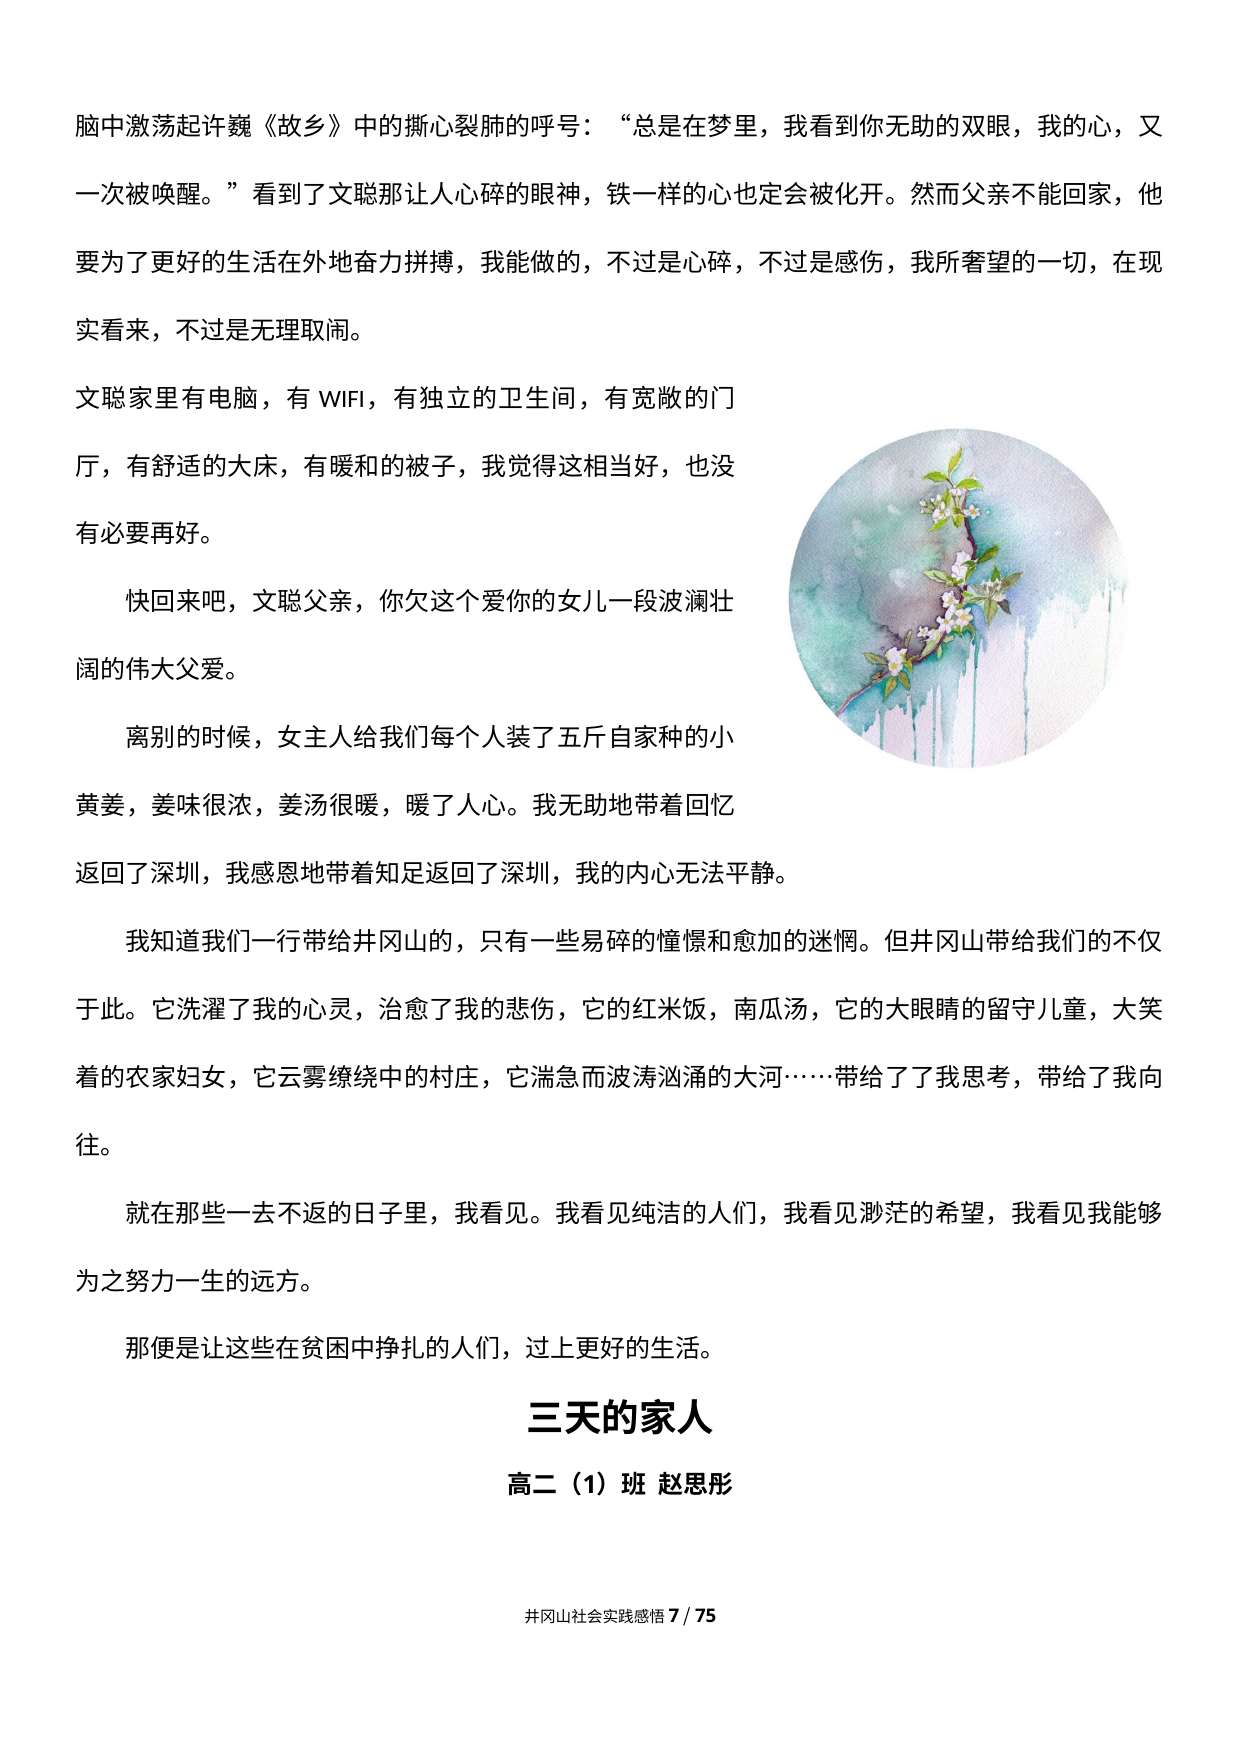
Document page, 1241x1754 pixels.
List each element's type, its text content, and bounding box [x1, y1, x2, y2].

text 离别的时候，女主人给我们每个人装了五斤自家种的小黄姜，姜味很浓，姜汤很暖，暖了人心。我无助地带着回忆返回了深圳，我感恩地带着知足返回了深圳，我的内心无法平静。 [75, 702, 1165, 906]
text 高二（1）班 赵思彤 [75, 1449, 1165, 1517]
text 那便是让这些在贫困中挣扎的人们，过上更好的生活。 [75, 1313, 1165, 1381]
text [75, 91, 1165, 362]
text 快回来吧，文聪父亲，你欠这个爱你的女儿一段波澜壮阔的伟大父爱。 [75, 566, 754, 702]
text 文聪家里有电脑，有WIFI，有独立的卫生间，有宽敞的门厅，有舒适的大床，有暖和的被子，我觉得这相当好，也没有必要再好。 [75, 362, 1165, 566]
text 就在那些一去不返的日子里，我看见。我看见纯洁的人们，我看见渺茫的希望，我看见我能够为之努力一生的远方。 [75, 1177, 1165, 1313]
text 三天的家人 [75, 1381, 1165, 1449]
text 我知道我们一行带给井冈山的，只有一些易碎的憧憬和愈加的迷惘。但井冈山带给我们的不仅于此。它洗濯了我的心灵，治愈了我的悲伤，它的红米饭，南瓜汤，它的大眼睛的留守儿童，大笑着的农家妇女，它云雾缭绕中的村庄，它湍急而波涛汹涌的大河……带给了了我思考，带给了我向往。 [75, 906, 1165, 1177]
picture [754, 392, 1168, 799]
